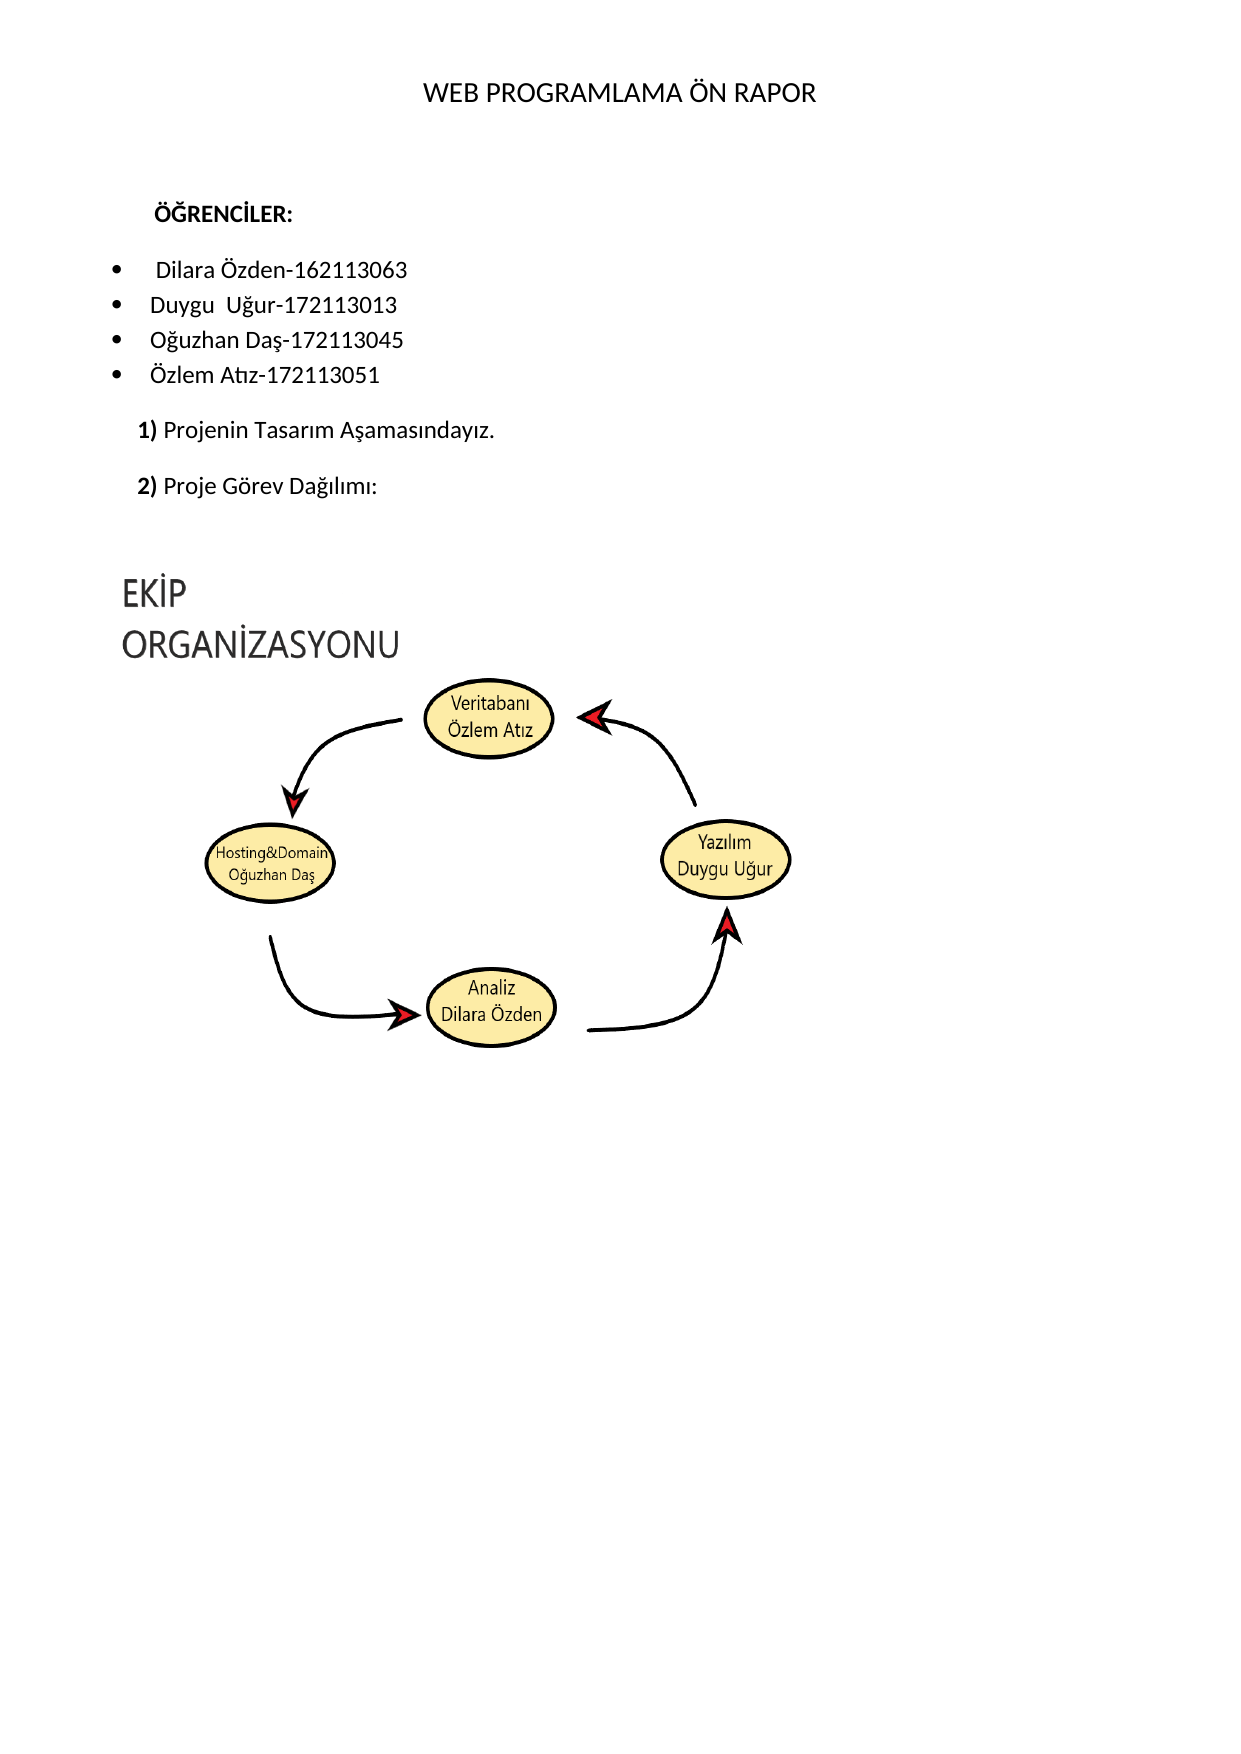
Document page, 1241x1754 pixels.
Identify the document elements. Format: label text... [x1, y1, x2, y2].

text 2) Proje Görev Dağılımı: [75, 471, 1165, 501]
list Özlem Atız-172113051 [112, 359, 1165, 389]
picture [75, 526, 901, 1146]
list Duygu Uğur-172113013 [112, 289, 1165, 319]
text ÖĞRENCİLER: [75, 198, 1165, 228]
text 1) Projenin Tasarım Aşamasındayız. [75, 415, 1165, 445]
list Oğuzhan Daş-172113045 [112, 324, 1165, 354]
list Dilara Özden-162113063 [112, 254, 1165, 284]
